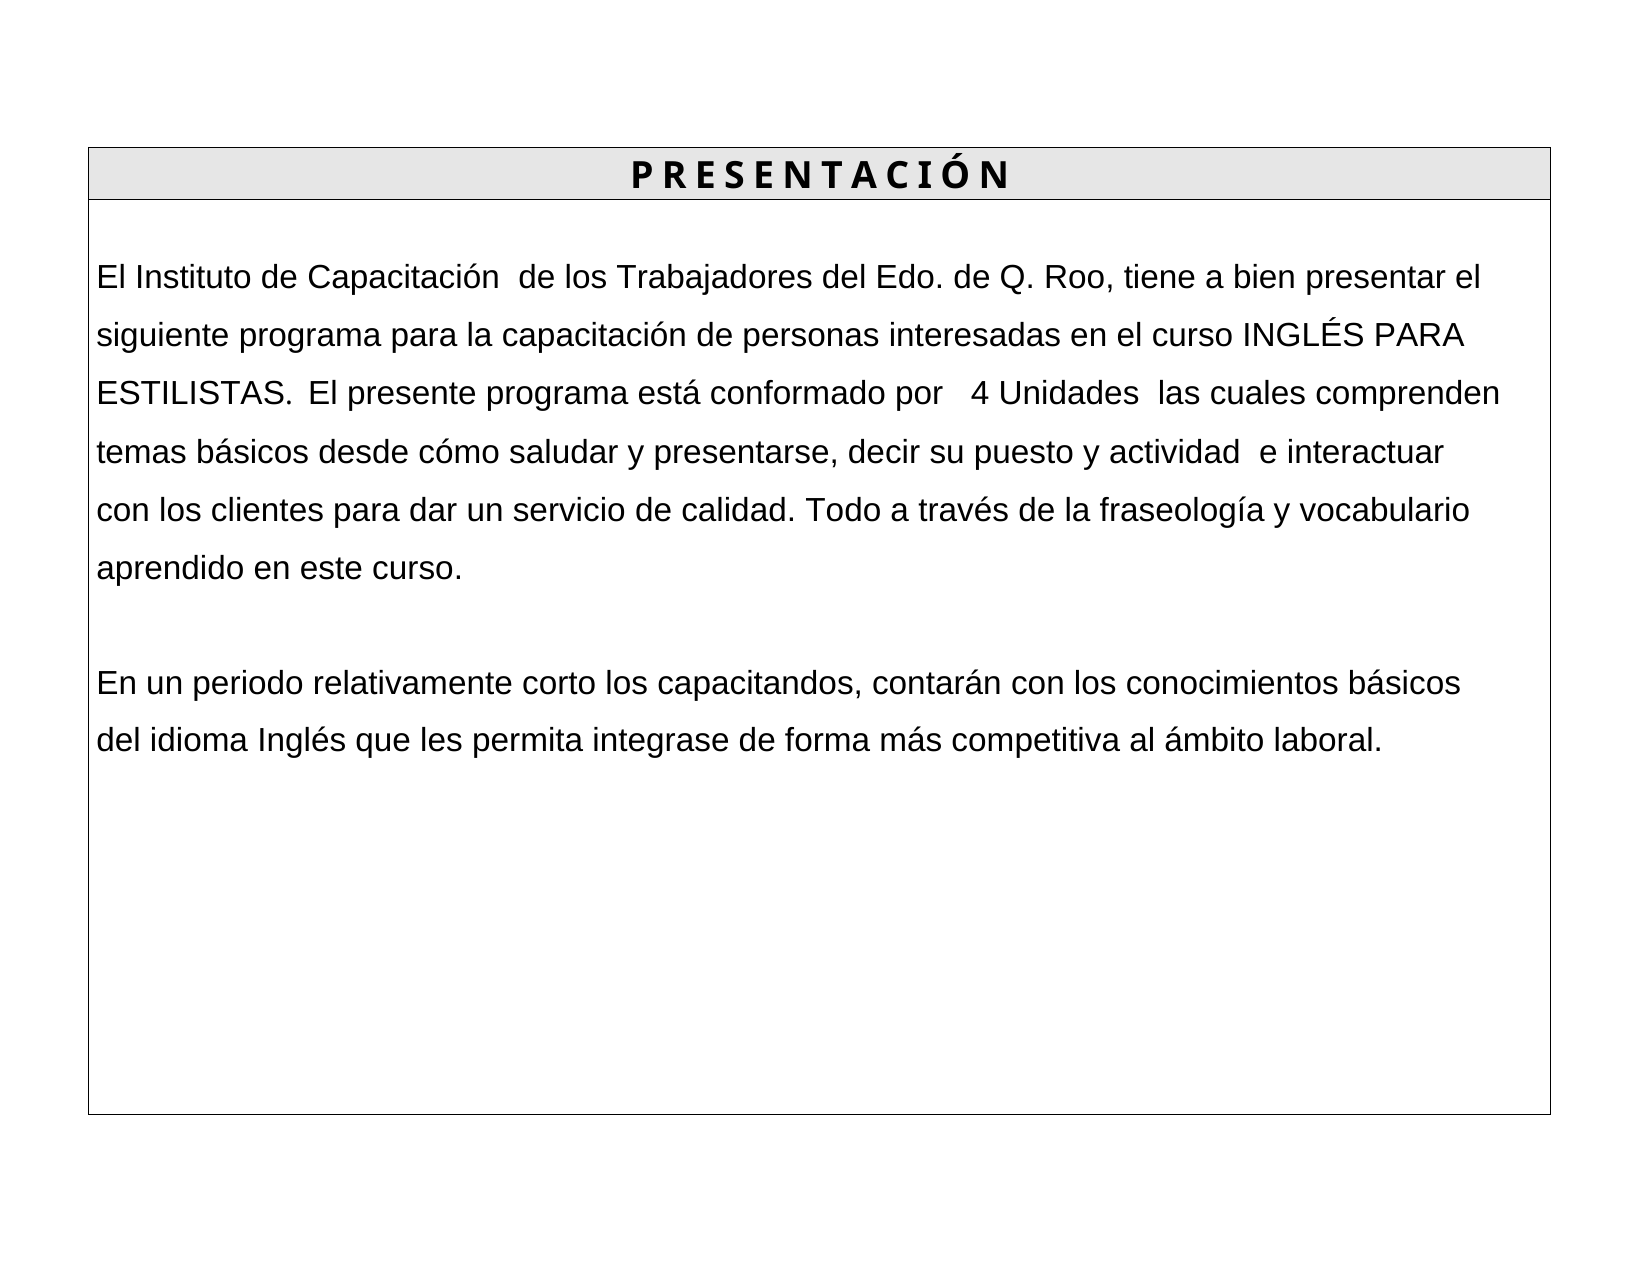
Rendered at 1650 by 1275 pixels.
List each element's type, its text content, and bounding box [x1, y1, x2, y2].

table_cell El Instituto de Capacitación de los Trabajadores del Edo. de Q. Roo, tiene a bien presentar el siguiente programa para la capacitación de personas interesadas en el curso INGLÉS PARA ESTILISTAS. El presente programa está conformado por 4 Unidades las cuales comprenden temas básicos desde cómo saludar y presentarse, decir su puesto y actividad e interactuar con los clientes para dar un servicio de calidad. Todo a través de la fraseología y vocabulario aprendido en este curso. En un periodo relativamente corto los capacitandos, contarán con los conocimientos básicos del idioma Inglés que les permita integrase de forma más competitiva al ámbito laboral. [89, 200, 1550, 1114]
table_header PRESENTACIÓN [89, 148, 1550, 199]
